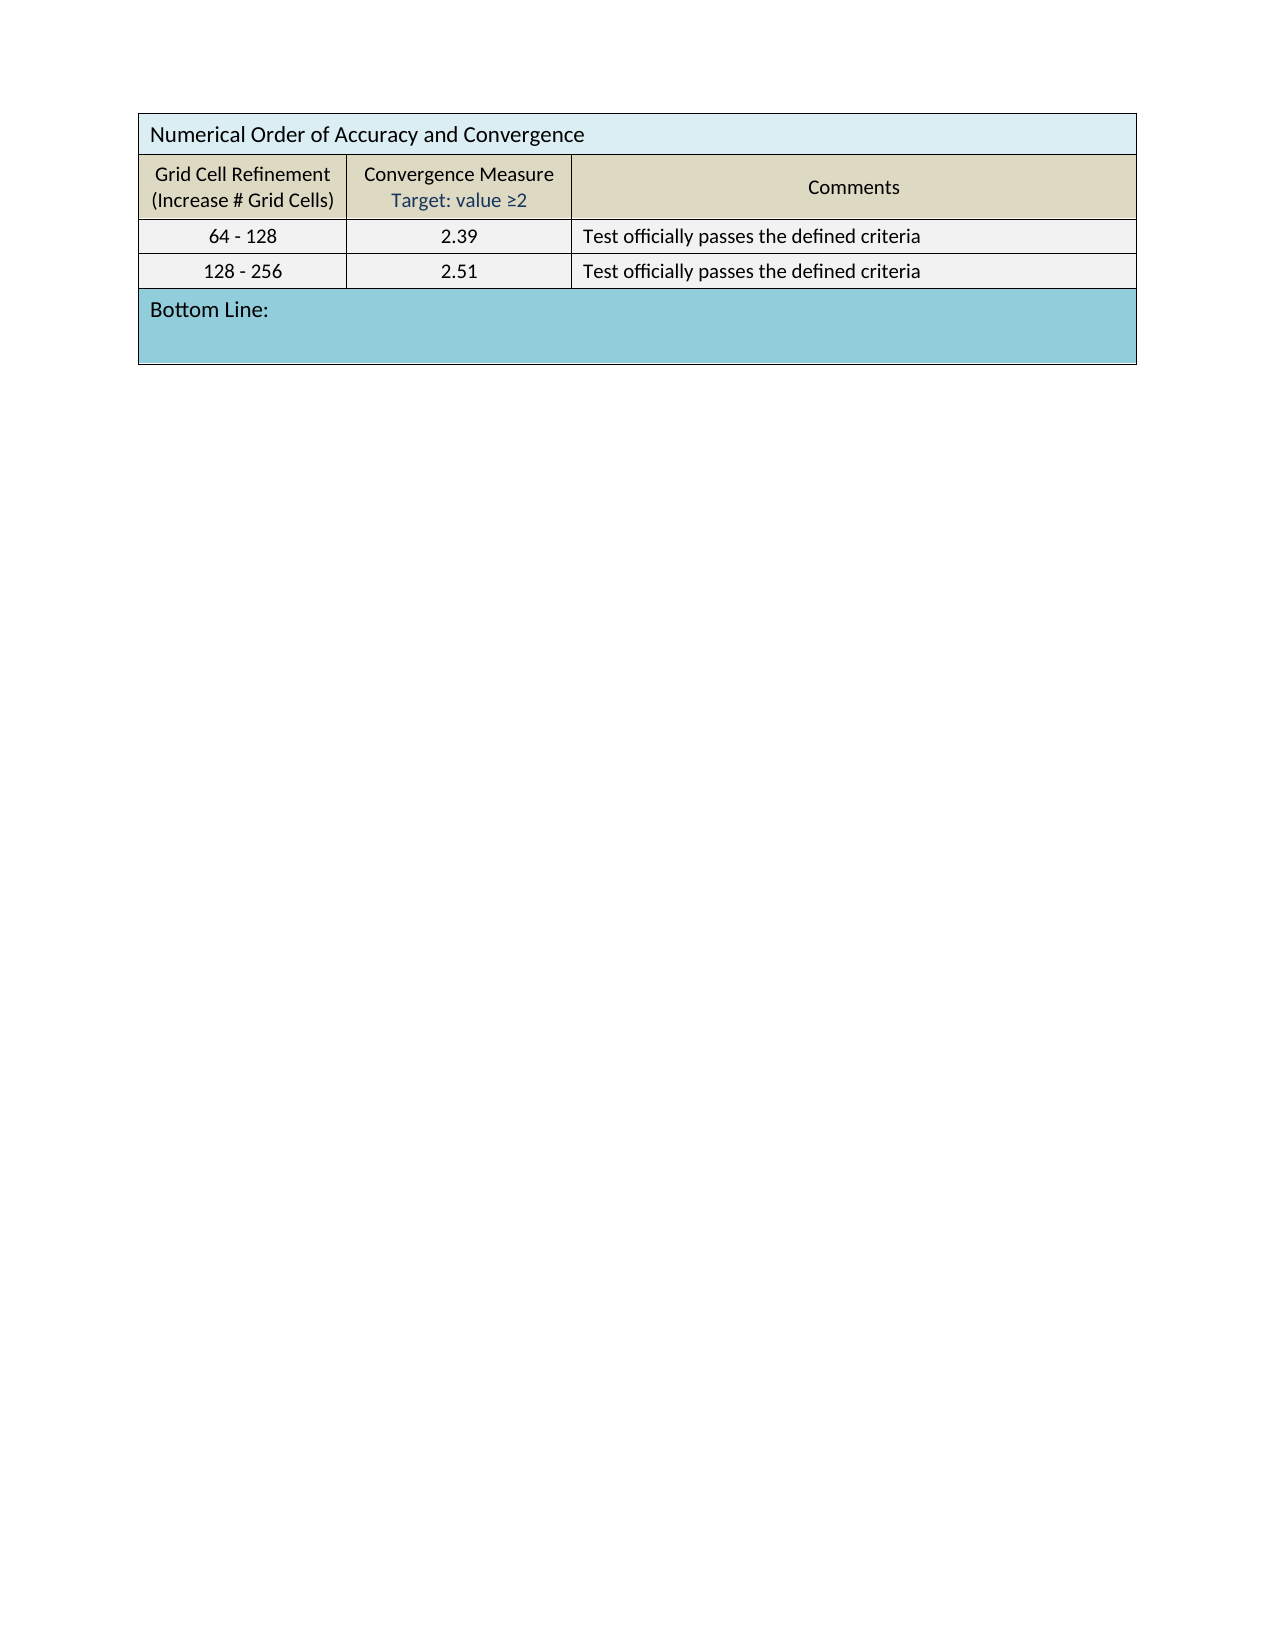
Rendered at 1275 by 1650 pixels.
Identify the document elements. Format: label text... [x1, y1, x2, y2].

table_cell Numerical Order of Accuracy and Convergence [139, 114, 1136, 154]
table_cell Grid Cell Refinement (Increase # Grid Cells) [139, 155, 346, 218]
table_cell Comments [572, 155, 1136, 218]
table_cell Test officially passes the defined criteria [572, 254, 1136, 288]
table_cell 128 - 256 [139, 254, 346, 288]
table_cell 2.39 [347, 220, 571, 253]
table_cell 2.51 [347, 254, 571, 288]
table_cell Convergence Measure Target: value ≥2 [347, 155, 571, 218]
table_cell Bottom Line: [139, 289, 1136, 363]
table_cell Test officially passes the defined criteria [572, 220, 1136, 253]
table_cell 64 - 128 [139, 220, 346, 253]
